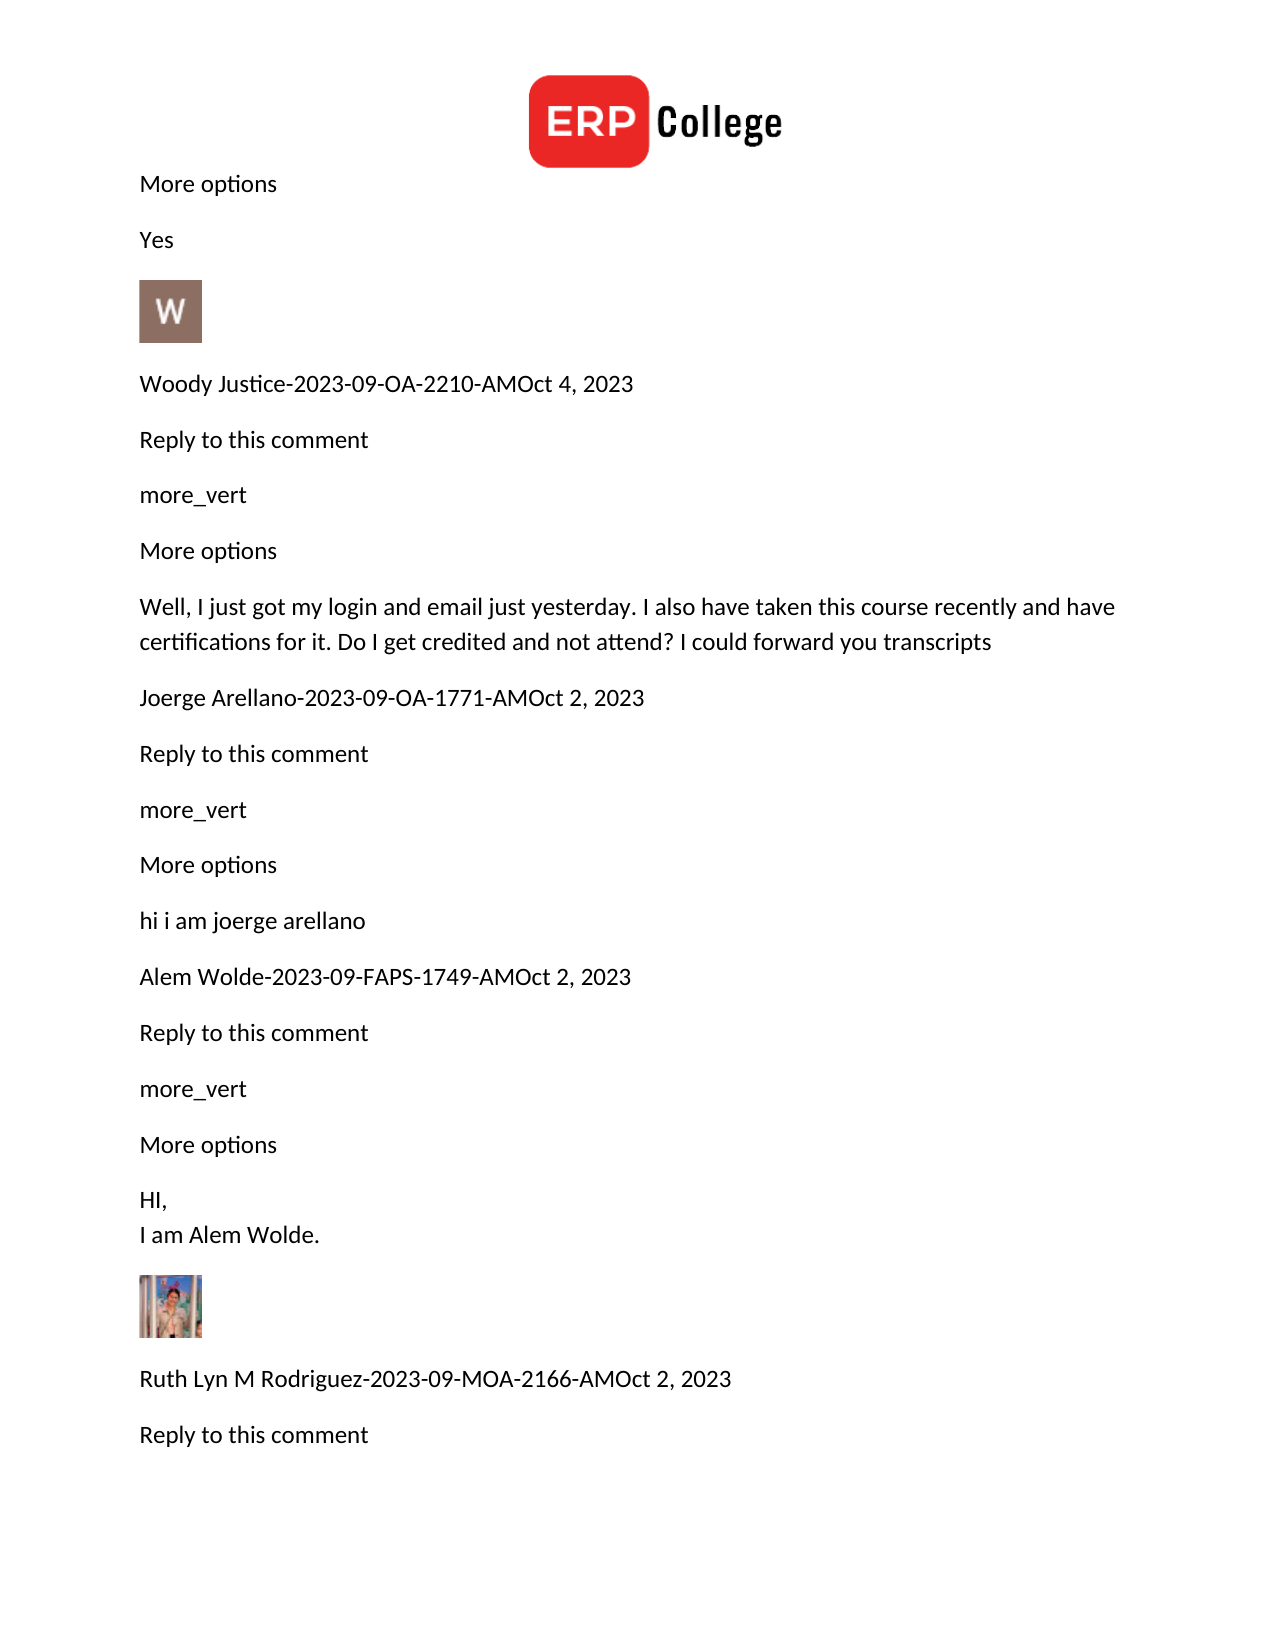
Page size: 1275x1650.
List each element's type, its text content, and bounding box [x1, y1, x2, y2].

text Reply to this comment [139, 424, 1137, 454]
text Woody Justice-2023-09-OA-2210-AMOct 4, 2023 [139, 368, 1137, 398]
picture [483, 73, 794, 169]
text Yes [139, 224, 1137, 255]
text more_vert [139, 1073, 1137, 1103]
text More options [139, 535, 1137, 566]
text Reply to this comment [139, 738, 1137, 768]
text More options [139, 1129, 1137, 1159]
text Ruth Lyn M Rodriguez-2023-09-MOA-2166-AMOct 2, 2023 [139, 1363, 1137, 1394]
text HI, I am Alem Wolde. [139, 1184, 1137, 1250]
text More options [139, 168, 1137, 199]
text more_vert [139, 479, 1137, 510]
picture [139, 280, 202, 343]
text More options [139, 849, 1137, 880]
text Alem Wolde-2023-09-FAPS-1749-AMOct 2, 2023 [139, 961, 1137, 992]
text hi i am joerge arellano [139, 905, 1137, 936]
text Reply to this comment [139, 1419, 1137, 1449]
text more_vert [139, 794, 1137, 824]
text Reply to this comment [139, 1017, 1137, 1048]
text Well, I just got my login and email just yesterday. I also have taken this course recently and have certifications for it. Do I get credited and not attend? I could forward you transcripts [139, 591, 1137, 657]
picture [139, 1275, 202, 1338]
text Joerge Arellano-2023-09-OA-1771-AMOct 2, 2023 [139, 682, 1137, 713]
